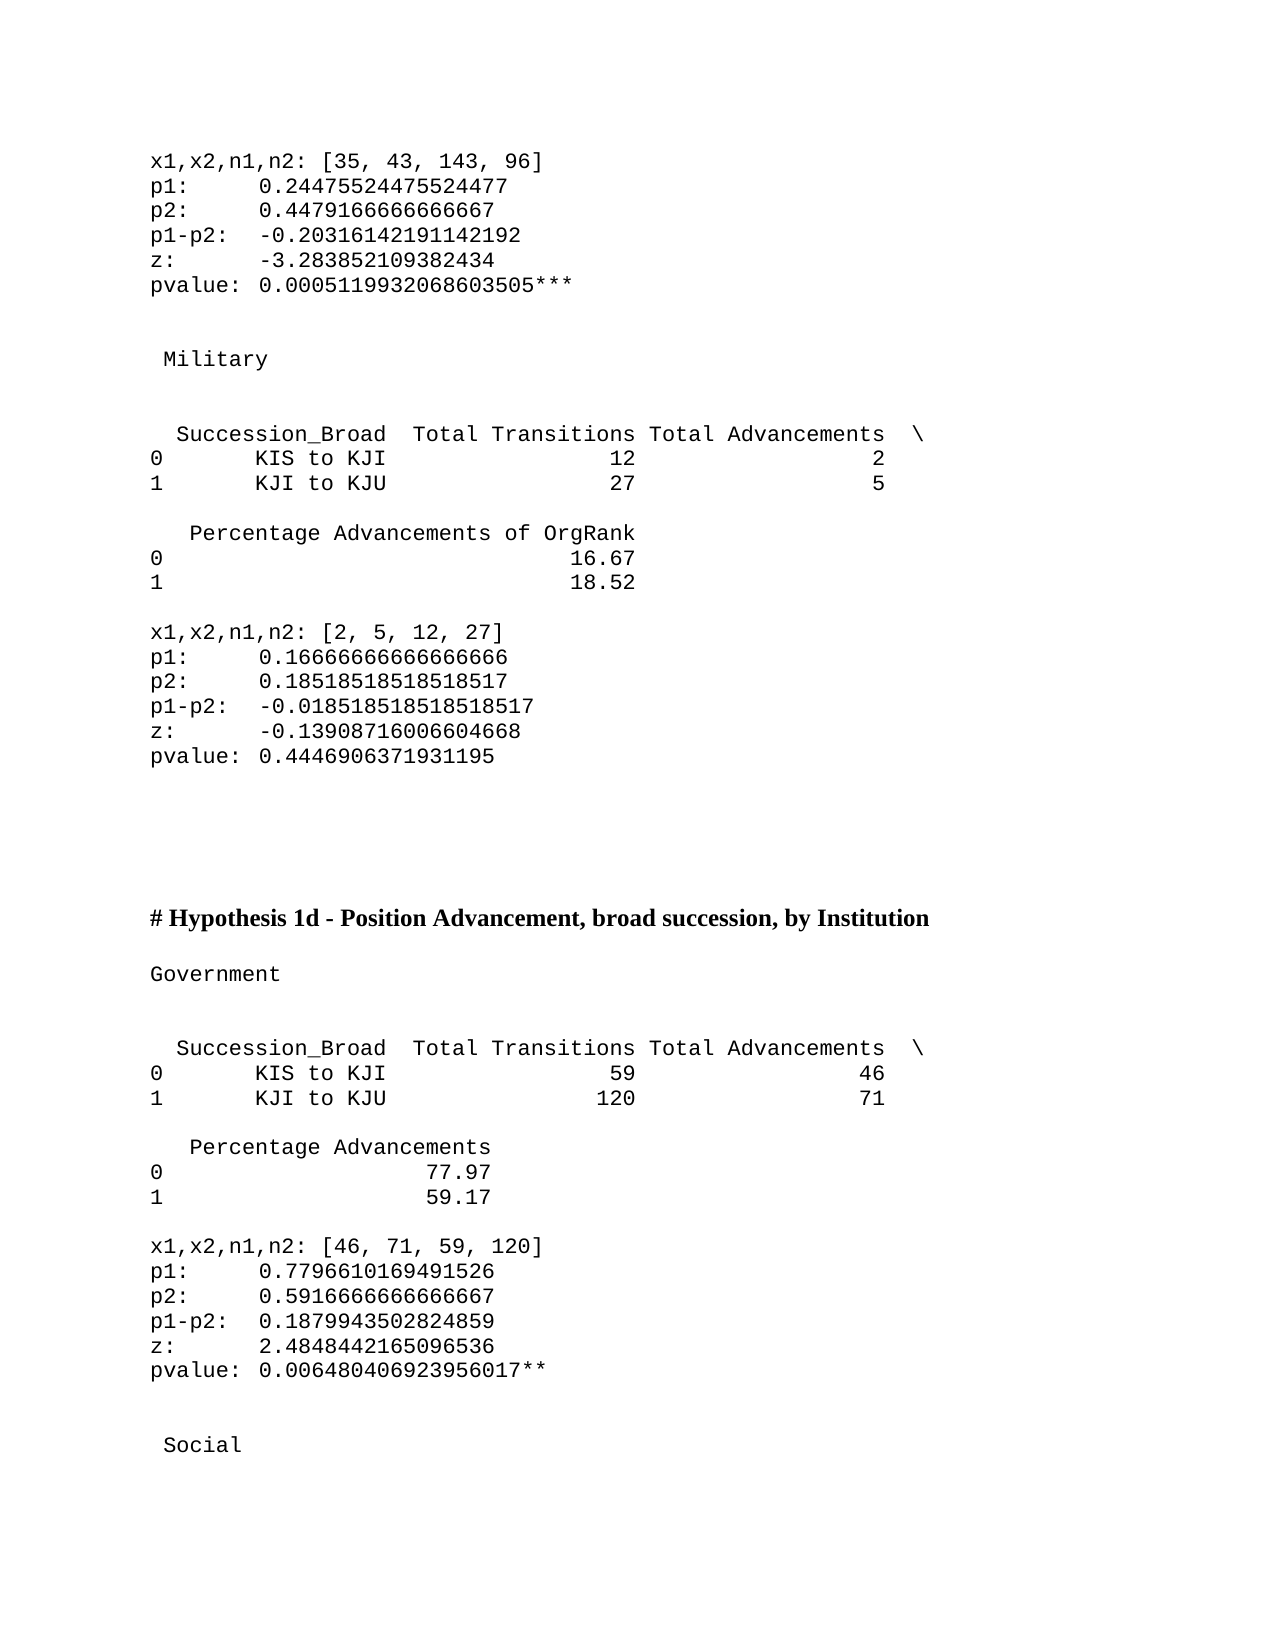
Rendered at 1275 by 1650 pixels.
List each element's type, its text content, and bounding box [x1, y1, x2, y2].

text p1: 0.24475524475524477 [150, 175, 1125, 199]
text p1-p2: -0.018518518518518517 [150, 695, 1125, 720]
text Percentage Advancements of OrgRank [150, 522, 1125, 547]
text pvalue: 0.0005119932068603505*** [150, 274, 1125, 299]
text 0 16.67 [150, 547, 1125, 571]
text 1 KJI to KJU 27 5 [150, 472, 1125, 497]
text p2: 0.5916666666666667 [150, 1285, 1125, 1310]
text Government [150, 963, 1125, 988]
text x1,x2,n1,n2: [46, 71, 59, 120] [150, 1236, 1125, 1260]
text Social [150, 1434, 1125, 1459]
text Succession_Broad Total Transitions Total Advancements \ [150, 423, 1125, 447]
text Military [150, 348, 1125, 373]
text 1 KJI to KJU 120 71 [150, 1087, 1125, 1112]
text z: 2.4848442165096536 [150, 1335, 1125, 1359]
text 0 77.97 [150, 1161, 1125, 1186]
text p1-p2: 0.1879943502824859 [150, 1310, 1125, 1335]
text p1-p2: -0.20316142191142192 [150, 224, 1125, 249]
text 0 KIS to KJI 12 2 [150, 447, 1125, 472]
text 1 59.17 [150, 1186, 1125, 1211]
text 1 18.52 [150, 571, 1125, 596]
text # Hypothesis 1d - Position Advancement, broad succession, by Institution [150, 903, 1125, 931]
text Succession_Broad Total Transitions Total Advancements \ [150, 1037, 1125, 1062]
text p2: 0.4479166666666667 [150, 199, 1125, 224]
text Percentage Advancements [150, 1136, 1125, 1161]
text pvalue: 0.4446906371931195 [150, 745, 1125, 770]
text p2: 0.18518518518518517 [150, 671, 1125, 695]
text 0 KIS to KJI 59 46 [150, 1062, 1125, 1087]
text p1: 0.7796610169491526 [150, 1260, 1125, 1285]
text z: -0.13908716006604668 [150, 720, 1125, 745]
text z: -3.283852109382434 [150, 249, 1125, 274]
text x1,x2,n1,n2: [35, 43, 143, 96] [150, 150, 1125, 175]
text pvalue: 0.006480406923956017** [150, 1359, 1125, 1384]
text x1,x2,n1,n2: [2, 5, 12, 27] [150, 621, 1125, 646]
text p1: 0.16666666666666666 [150, 646, 1125, 671]
